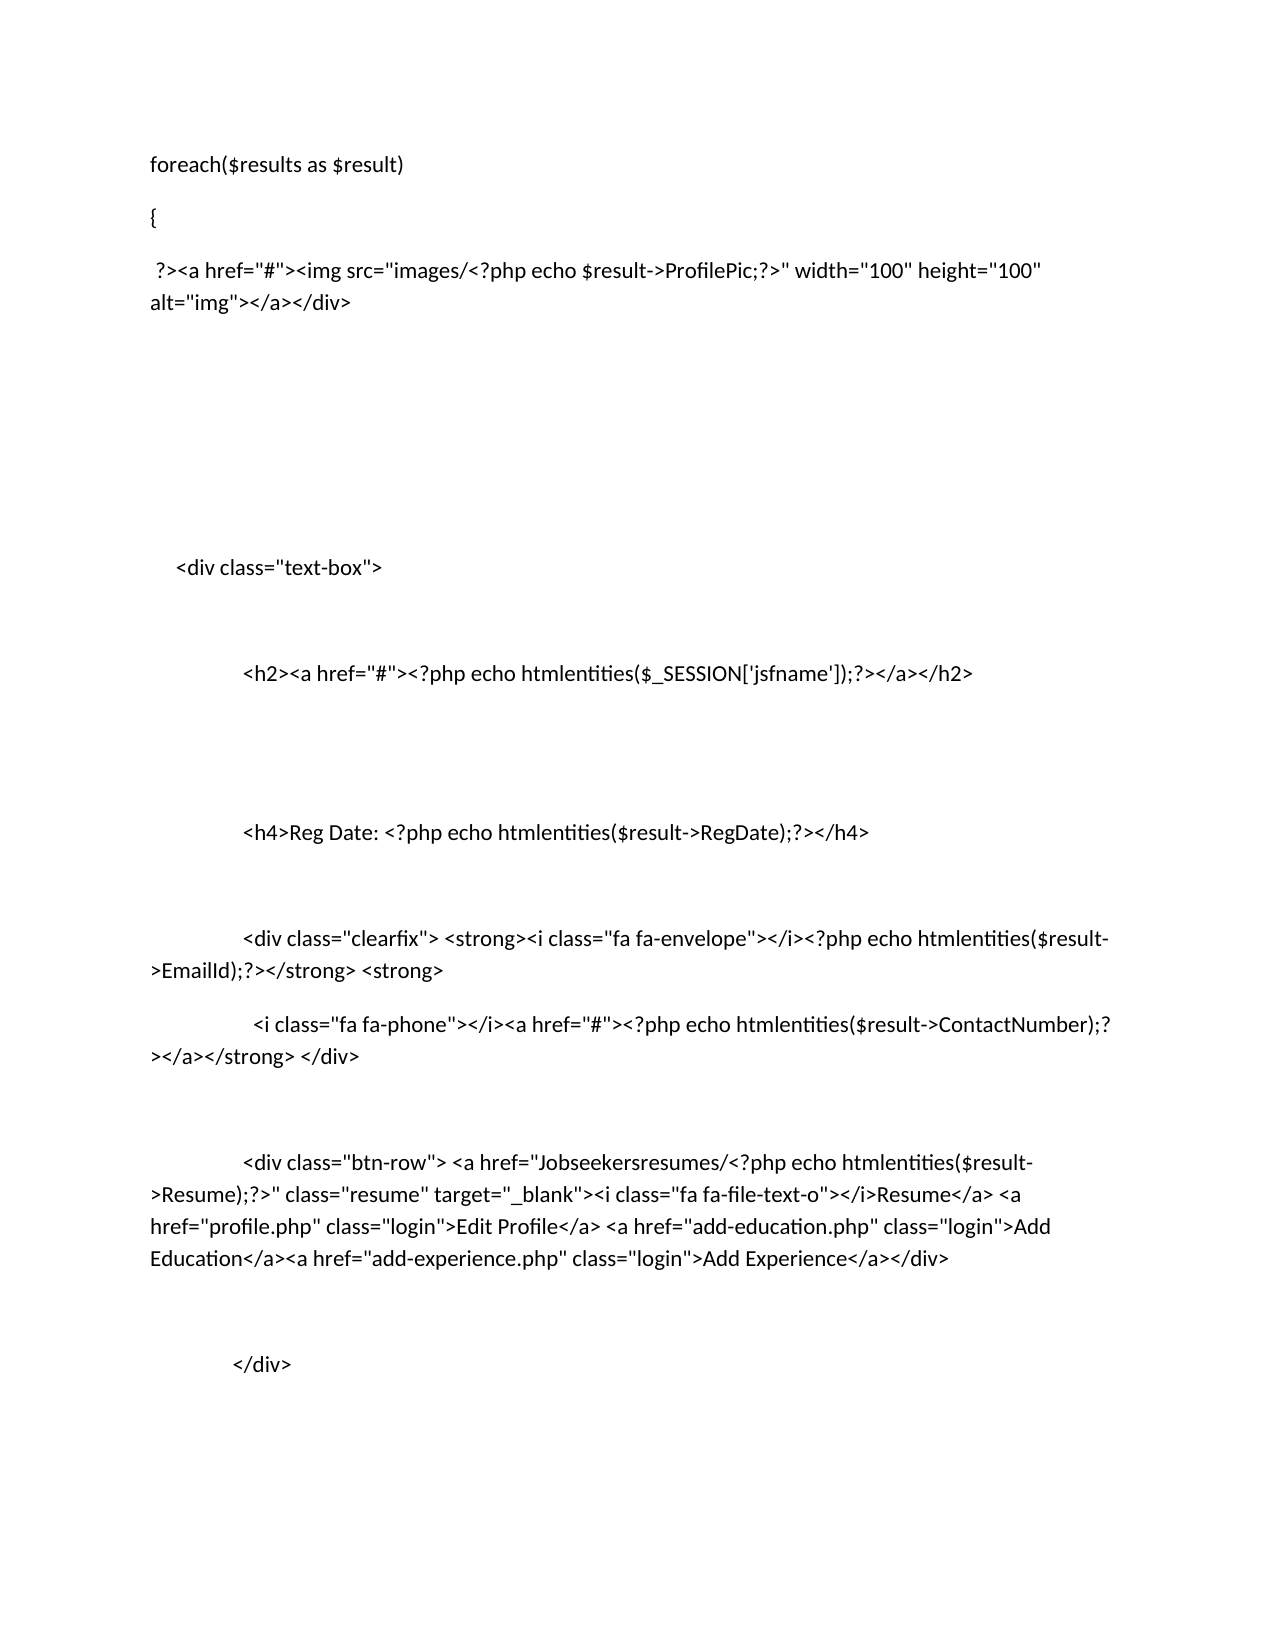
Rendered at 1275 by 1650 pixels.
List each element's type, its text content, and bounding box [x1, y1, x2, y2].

text <div class="clearfix"> <strong><i class="fa fa-envelope"></i><?php echo htmlentities($result->EmailId);?></strong> <strong> [150, 924, 1125, 985]
text <h2><a href="#"><?php echo htmlentities($_SESSION['jsfname']);?></a></h2> [150, 659, 1125, 687]
text </div> [150, 1351, 1125, 1378]
text ?><a href="#"><img src="images/<?php echo $result->ProfilePic;?>" width="100" height="100" alt="img"></a></div> [150, 256, 1125, 316]
text { [150, 203, 1125, 231]
text foreach($results as $result) [150, 150, 1125, 178]
text <div class="text-box"> [150, 553, 1125, 581]
text <div class="btn-row"> <a href="Jobseekersresumes/<?php echo htmlentities($result->Resume);?>" class="resume" target="_blank"><i class="fa fa-file-text-o"></i>Resume</a> <a href="profile.php" class="login">Edit Profile</a> <a href="add-education.php" class="login">Add Education</a><a href="add-experience.php" class="login">Add Experience</a></div> [150, 1148, 1125, 1272]
text <i class="fa fa-phone"></i><a href="#"><?php echo htmlentities($result->ContactNumber);?></a></strong> </div> [150, 1010, 1125, 1070]
text <h4>Reg Date: <?php echo htmlentities($result->RegDate);?></h4> [150, 818, 1125, 846]
